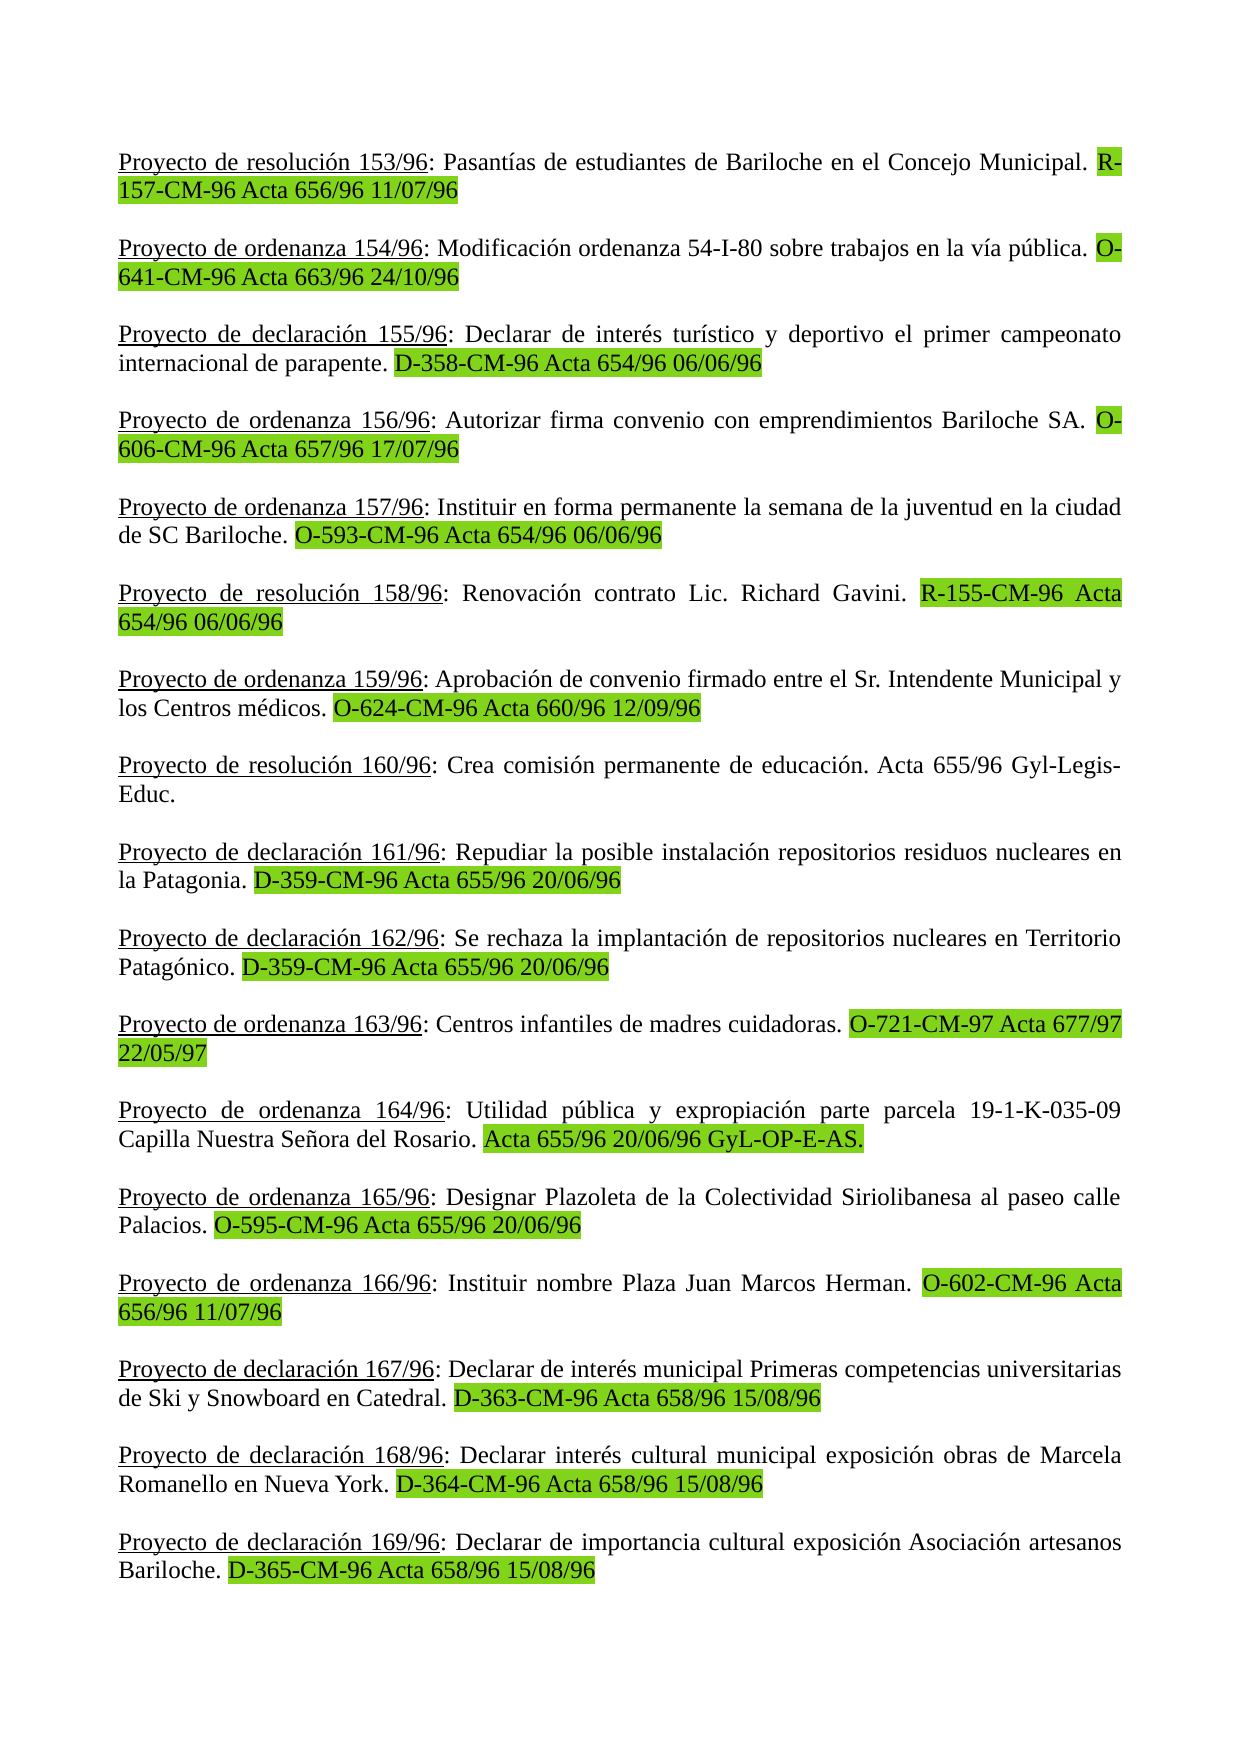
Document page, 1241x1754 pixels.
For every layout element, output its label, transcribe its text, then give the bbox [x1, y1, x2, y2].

text Proyecto de ordenanza 156/96: Autorizar firma convenio con emprendimientos Bariloche SA. O-606-CM-96 Acta 657/96 17/07/96 [118, 406, 1122, 463]
text Proyecto de resolución 160/96: Crea comisión permanente de educación. Acta 655/96 Gyl-Legis-Educ. [118, 751, 1122, 808]
text Proyecto de declaración 167/96: Declarar de interés municipal Primeras competencias universitarias de Ski y Snowboard en Catedral. D-363-CM-96 Acta 658/96 15/08/96 [118, 1354, 1122, 1412]
text Proyecto de ordenanza 165/96: Designar Plazoleta de la Colectividad Siriolibanesa al paseo calle Palacios. O-595-CM-96 Acta 655/96 20/06/96 [118, 1182, 1122, 1239]
text Proyecto de ordenanza 166/96: Instituir nombre Plaza Juan Marcos Herman. O-602-CM-96 Acta 656/96 11/07/96 [118, 1268, 1122, 1326]
text Proyecto de resolución 158/96: Renovación contrato Lic. Richard Gavini. R-155-CM-96 Acta 654/96 06/06/96 [118, 578, 1122, 636]
text Proyecto de ordenanza 154/96: Modificación ordenanza 54-I-80 sobre trabajos en la vía pública. O-641-CM-96 Acta 663/96 24/10/96 [118, 233, 1122, 291]
text Proyecto de declaración 155/96: Declarar de interés turístico y deportivo el primer campeonato internacional de parapente. D-358-CM-96 Acta 654/96 06/06/96 [118, 319, 1122, 377]
text Proyecto de resolución 153/96: Pasantías de estudiantes de Bariloche en el Concejo Municipal. R-157-CM-96 Acta 656/96 11/07/96 [118, 147, 1122, 204]
text Proyecto de ordenanza 163/96: Centros infantiles de madres cuidadoras. O-721-CM-97 Acta 677/97 22/05/97 [118, 1009, 1122, 1067]
text Proyecto de declaración 168/96: Declarar interés cultural municipal exposición obras de Marcela Romanello en Nueva York. D-364-CM-96 Acta 658/96 15/08/96 [118, 1441, 1122, 1498]
text Proyecto de declaración 162/96: Se rechaza la implantación de repositorios nucleares en Territorio Patagónico. D-359-CM-96 Acta 655/96 20/06/96 [118, 923, 1122, 981]
text Proyecto de ordenanza 159/96: Aprobación de convenio firmado entre el Sr. Intendente Municipal y los Centros médicos. O-624-CM-96 Acta 660/96 12/09/96 [118, 664, 1122, 722]
text Proyecto de ordenanza 157/96: Instituir en forma permanente la semana de la juventud en la ciudad de SC Bariloche. O-593-CM-96 Acta 654/96 06/06/96 [118, 492, 1122, 549]
text Proyecto de ordenanza 164/96: Utilidad pública y expropiación parte parcela 19-1-K-035-09 Capilla Nuestra Señora del Rosario. Acta 655/96 20/06/96 GyL-OP-E-AS. [118, 1096, 1122, 1153]
text Proyecto de declaración 161/96: Repudiar la posible instalación repositorios residuos nucleares en la Patagonia. D-359-CM-96 Acta 655/96 20/06/96 [118, 837, 1122, 894]
text Proyecto de declaración 169/96: Declarar de importancia cultural exposición Asociación artesanos Bariloche. D-365-CM-96 Acta 658/96 15/08/96 [118, 1527, 1122, 1584]
